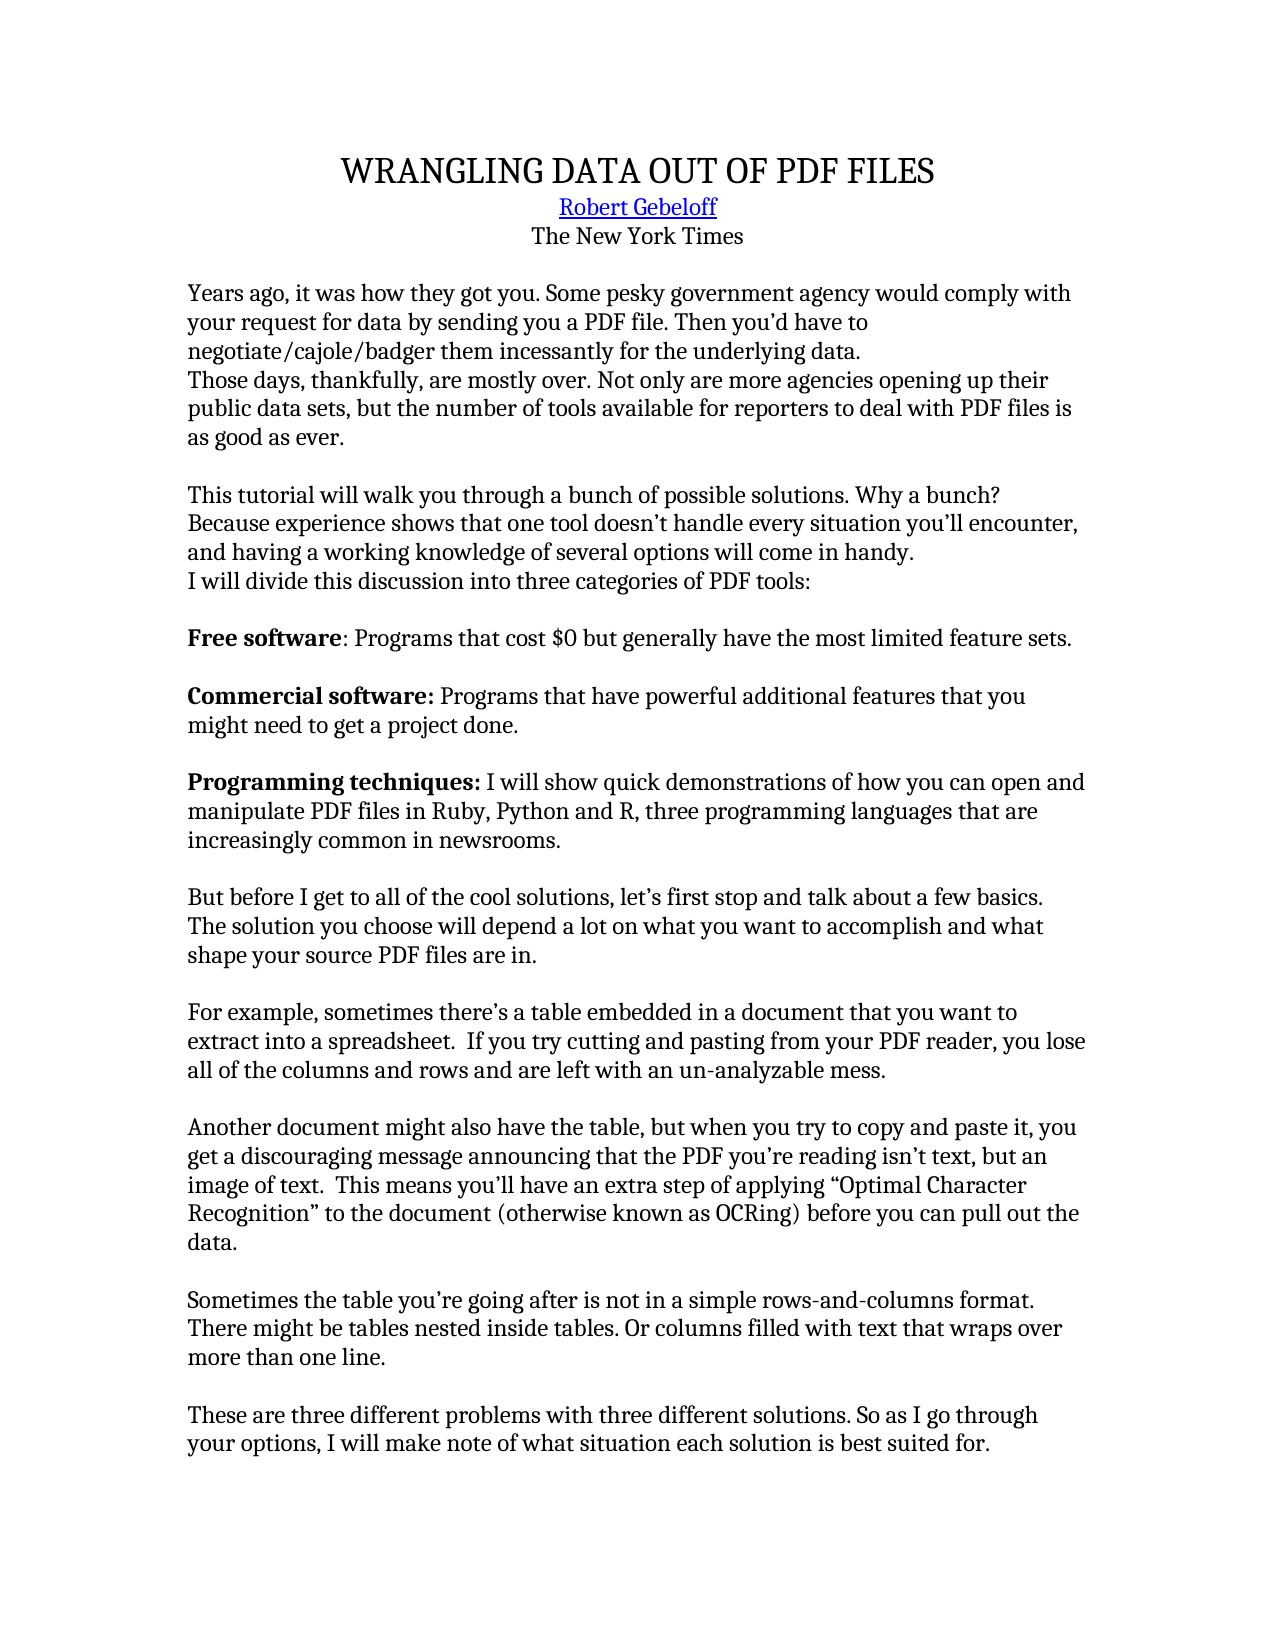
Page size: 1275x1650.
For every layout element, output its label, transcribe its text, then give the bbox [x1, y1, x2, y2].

text But before I get to all of the cool solutions, let’s first stop and talk about a few basics. The solution you choose will depend a lot on what you want to accomplish and what shape your source PDF files are in. [187, 883, 1087, 969]
text WRANGLING DATA OUT OF PDF FILES [187, 150, 1087, 193]
text I will divide this discussion into three categories of PDF tools: [187, 567, 1087, 596]
text Those days, thankfully, are mostly over. Not only are more agencies opening up their public data sets, but the number of tools available for reporters to deal with PDF files is as good as ever. [187, 366, 1087, 452]
text Free software: Programs that cost $0 but generally have the most limited feature sets. [187, 624, 1087, 653]
text The New York Times [187, 222, 1087, 251]
text This tutorial will walk you through a bunch of possible solutions. Why a bunch? Because experience shows that one tool doesn’t handle every situation you’ll encounter, and having a working knowledge of several options will come in handy. [187, 481, 1087, 567]
text Years ago, it was how they got you. Some pesky government agency would comply with your request for data by sending you a PDF file. Then you’d have to negotiate/cajole/badger them incessantly for the underlying data. [187, 279, 1087, 366]
text Commercial software: Programs that have powerful additional features that you might need to get a project done. [187, 682, 1087, 739]
text Another document might also have the table, but when you try to copy and paste it, you get a discouraging message announcing that the PDF you’re reading isn’t text, but an image of text. This means you’ll have an extra step of applying “Optimal Character Recognition” to the document (otherwise known as OCRing) before you can pull out the data. [187, 1113, 1087, 1257]
text Programming techniques: I will show quick demonstrations of how you can open and manipulate PDF files in Ruby, Python and R, three programming languages that are increasingly common in newsrooms. [187, 768, 1087, 854]
text For example, sometimes there’s a table embedded in a document that you want to extract into a spreadsheet. If you try cutting and pasting from your PDF reader, you lose all of the columns and rows and are left with an un-analyzable mess. [187, 998, 1087, 1084]
text Sometimes the table you’re going after is not in a simple rows-and-columns format. There might be tables nested inside tables. Or columns filled with text that wraps over more than one line. [187, 1286, 1087, 1372]
text These are three different problems with three different solutions. So as I go through your options, I will make note of what situation each solution is best suited for. [187, 1401, 1087, 1458]
text Robert Gebeloff [187, 193, 1087, 222]
